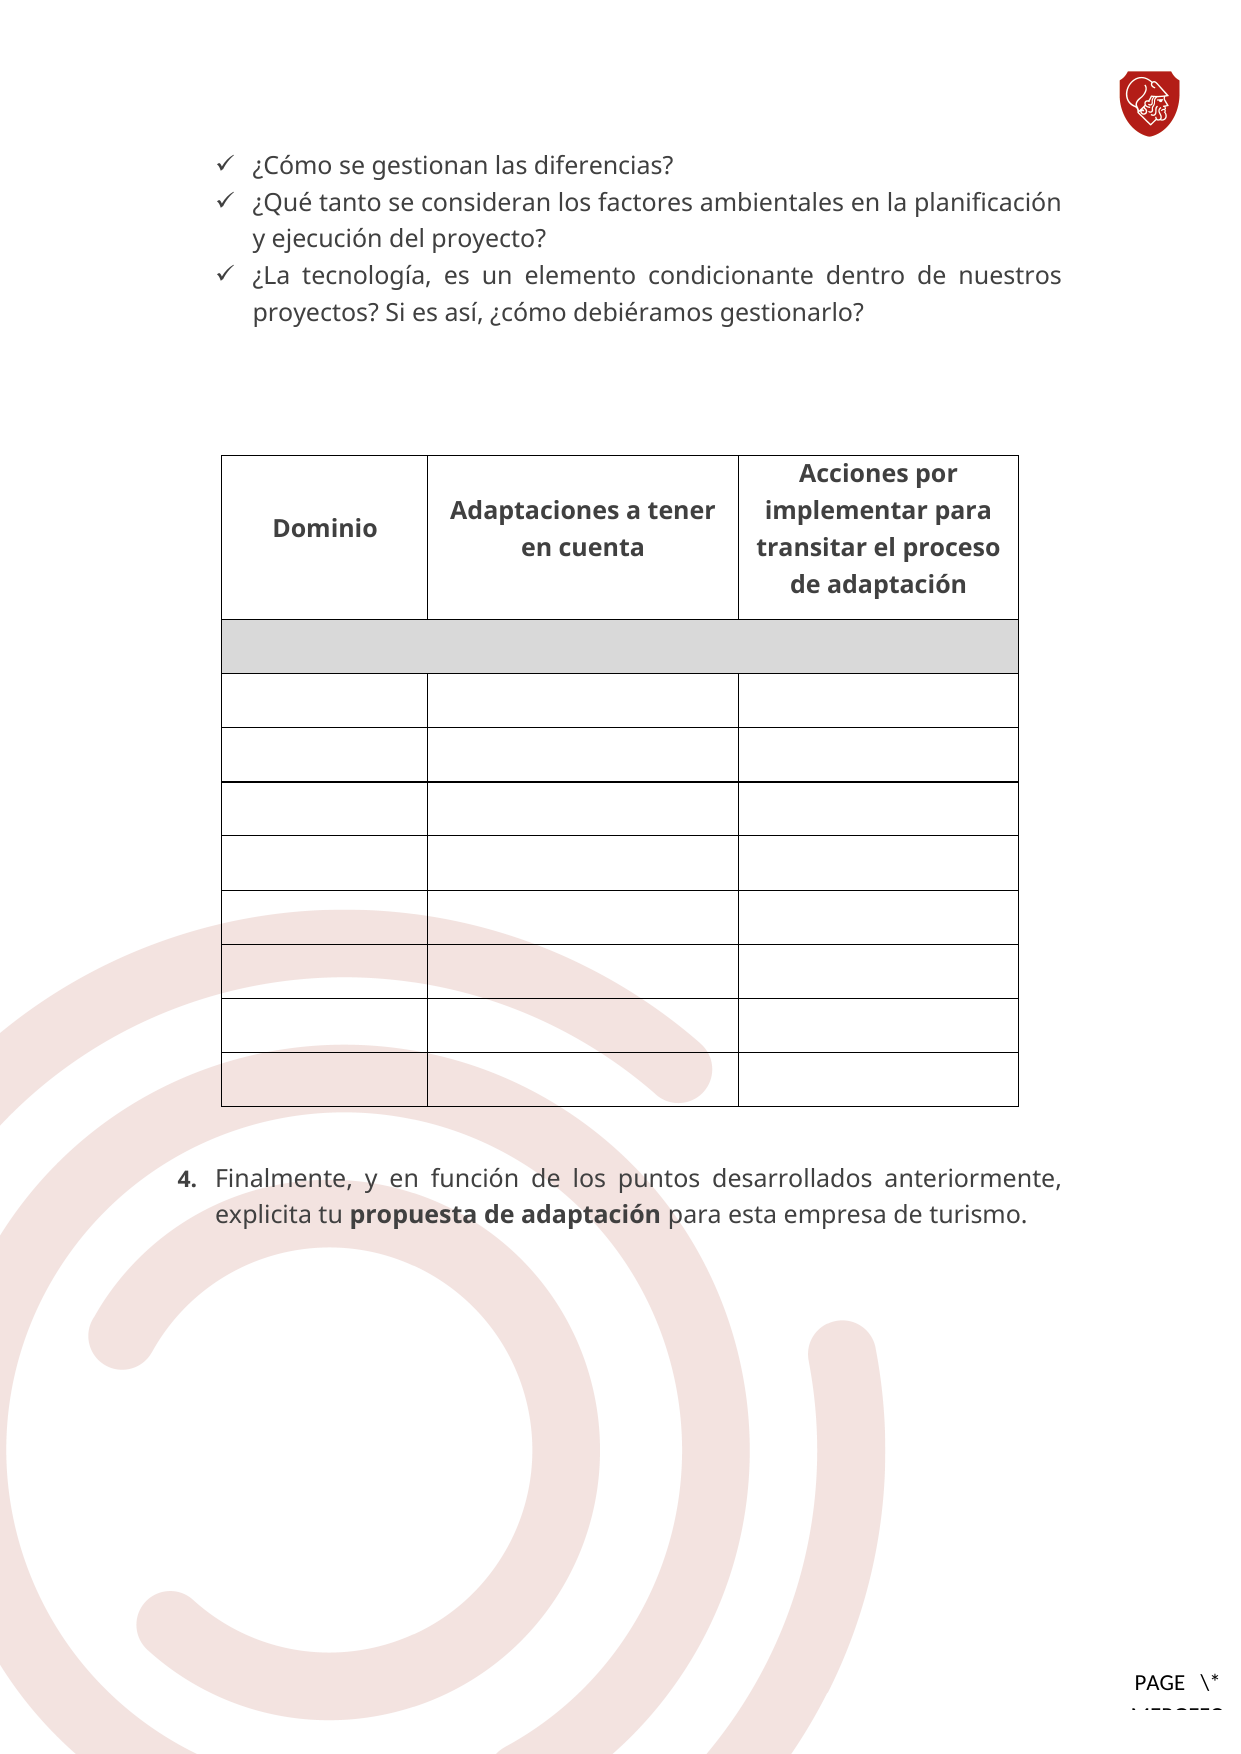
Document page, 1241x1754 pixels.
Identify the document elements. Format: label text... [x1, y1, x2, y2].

table_cell [222, 674, 427, 727]
table_cell [428, 945, 738, 998]
table_cell [739, 728, 1018, 781]
table_cell [222, 620, 1018, 673]
table_cell [739, 1053, 1018, 1106]
table_cell [428, 1053, 738, 1106]
list ¿Qué tanto se consideran los factores ambientales en la planificación y ejecución del proyecto? [215, 184, 1063, 255]
table_cell [739, 999, 1018, 1052]
table_cell [222, 999, 427, 1052]
table_cell [428, 999, 738, 1052]
table_header Dominio [222, 456, 427, 619]
table_cell [428, 674, 738, 727]
table_cell [739, 674, 1018, 727]
table_cell [739, 783, 1018, 835]
table_cell [428, 836, 738, 889]
table_cell [222, 728, 427, 781]
table_cell [222, 1053, 427, 1106]
table_cell [222, 783, 427, 835]
table_cell [222, 836, 427, 889]
table_cell [428, 728, 738, 781]
table_cell [222, 891, 427, 943]
table_cell [222, 945, 427, 998]
picture [0, 0, 1241, 1754]
table_cell [428, 891, 738, 943]
table_header Acciones por implementar para transitar el proceso de adaptación [739, 456, 1018, 619]
table_cell [739, 891, 1018, 943]
table_cell [739, 945, 1018, 998]
list ¿Cómo se gestionan las diferencias? [215, 148, 1063, 182]
table_cell [739, 836, 1018, 889]
table_cell [428, 783, 738, 835]
list Finalmente, y en función de los puntos desarrollados anteriormente, explicita tu propuesta de adaptación para esta empresa de turismo. [177, 1160, 1063, 1231]
list ¿La tecnología, es un elemento condicionante dentro de nuestros proyectos? Si es así, ¿cómo debiéramos gestionarlo? [215, 258, 1063, 329]
table_header Adaptaciones a tener en cuenta [428, 456, 738, 619]
